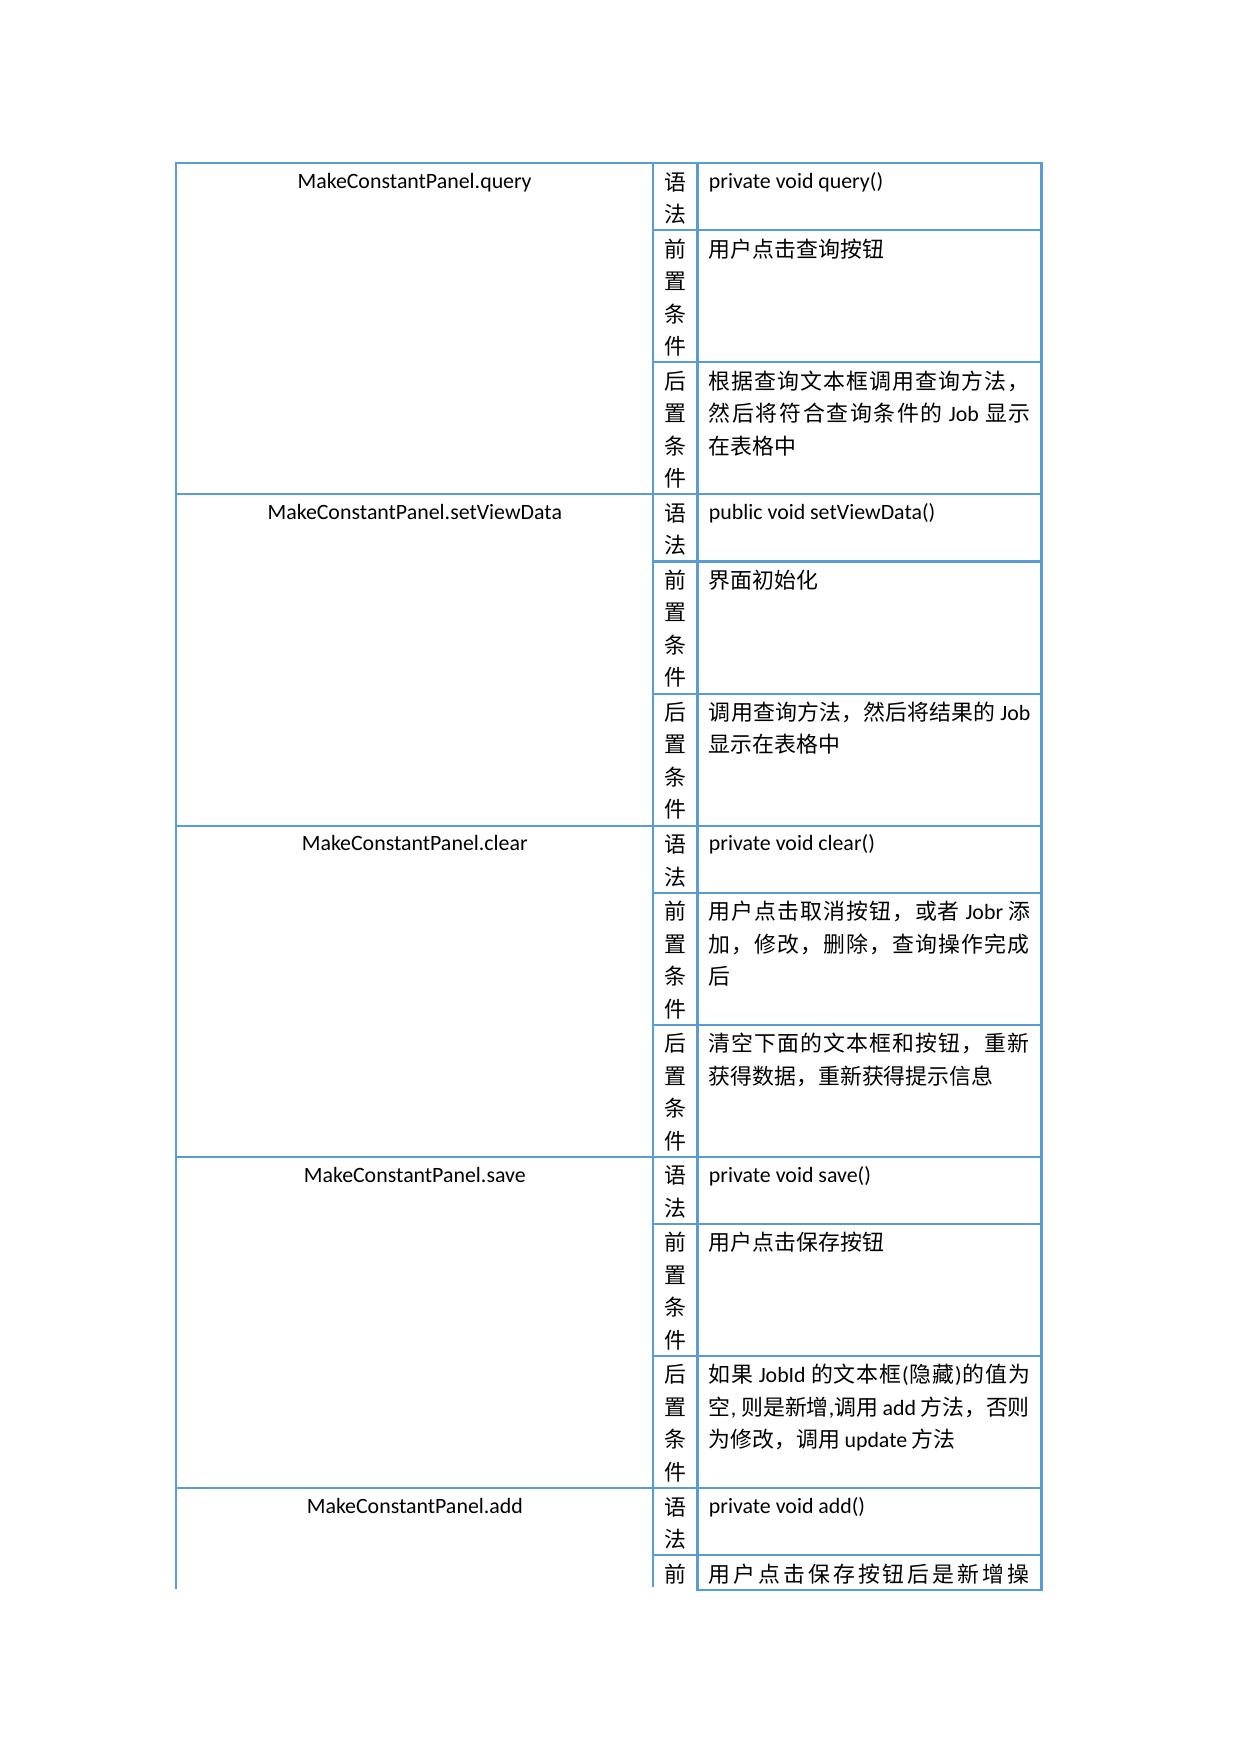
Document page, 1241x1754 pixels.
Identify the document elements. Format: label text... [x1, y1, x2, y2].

table_cell 界面初始化 [699, 563, 1040, 692]
table_cell 如果JobId的文本框(隐藏)的值为空, 则是新增,调用add方法，否则为修改，调用update方法 [699, 1357, 1040, 1487]
table_cell 语法 [654, 827, 696, 892]
table_cell 前置条件 [654, 563, 696, 692]
table_cell 后置条件 [654, 695, 696, 824]
table_cell MakeConstantPanel.clear [177, 827, 652, 1156]
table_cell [699, 1556, 1040, 1589]
table_cell 语法 [654, 495, 696, 560]
table_cell 后置条件 [654, 1026, 696, 1156]
table_cell 调用查询方法，然后将结果的Job显示在表格中 [699, 695, 1040, 824]
table_cell 后置条件 [654, 1357, 696, 1487]
table_cell MakeConstantPanel.add [177, 1489, 653, 1589]
table_cell 语法 [654, 1489, 696, 1554]
table_cell 语法 [654, 164, 696, 229]
table_cell 用户点击查询按钮 [699, 231, 1040, 361]
table_cell MakeConstantPanel.setViewData [177, 495, 652, 824]
table_cell private void query() [699, 164, 1040, 229]
table_cell 前置条件 [653, 1556, 696, 1589]
table_cell MakeConstantPanel.save [177, 1158, 652, 1487]
table_cell 清空下面的文本框和按钮，重新获得数据，重新获得提示信息 [699, 1026, 1040, 1156]
table_cell 根据查询文本框调用查询方法，然后将符合查询条件的Job显示在表格中 [699, 363, 1040, 493]
table_cell private void save() [699, 1158, 1040, 1223]
table_cell private void clear() [699, 827, 1040, 892]
table_cell 前置条件 [654, 1225, 696, 1355]
table_cell MakeConstantPanel.query [177, 164, 652, 493]
table_cell public void setViewData() [699, 495, 1040, 560]
table_cell private void add() [699, 1489, 1040, 1554]
table_cell 前置条件 [654, 894, 696, 1024]
table_cell 用户点击取消按钮，或者Jobr添加，修改，删除，查询操作完成后 [699, 894, 1040, 1024]
table_cell 语法 [654, 1158, 696, 1223]
table_cell 前置条件 [654, 231, 696, 361]
table_cell 后置条件 [654, 363, 696, 493]
table_cell 用户点击保存按钮 [699, 1225, 1040, 1355]
